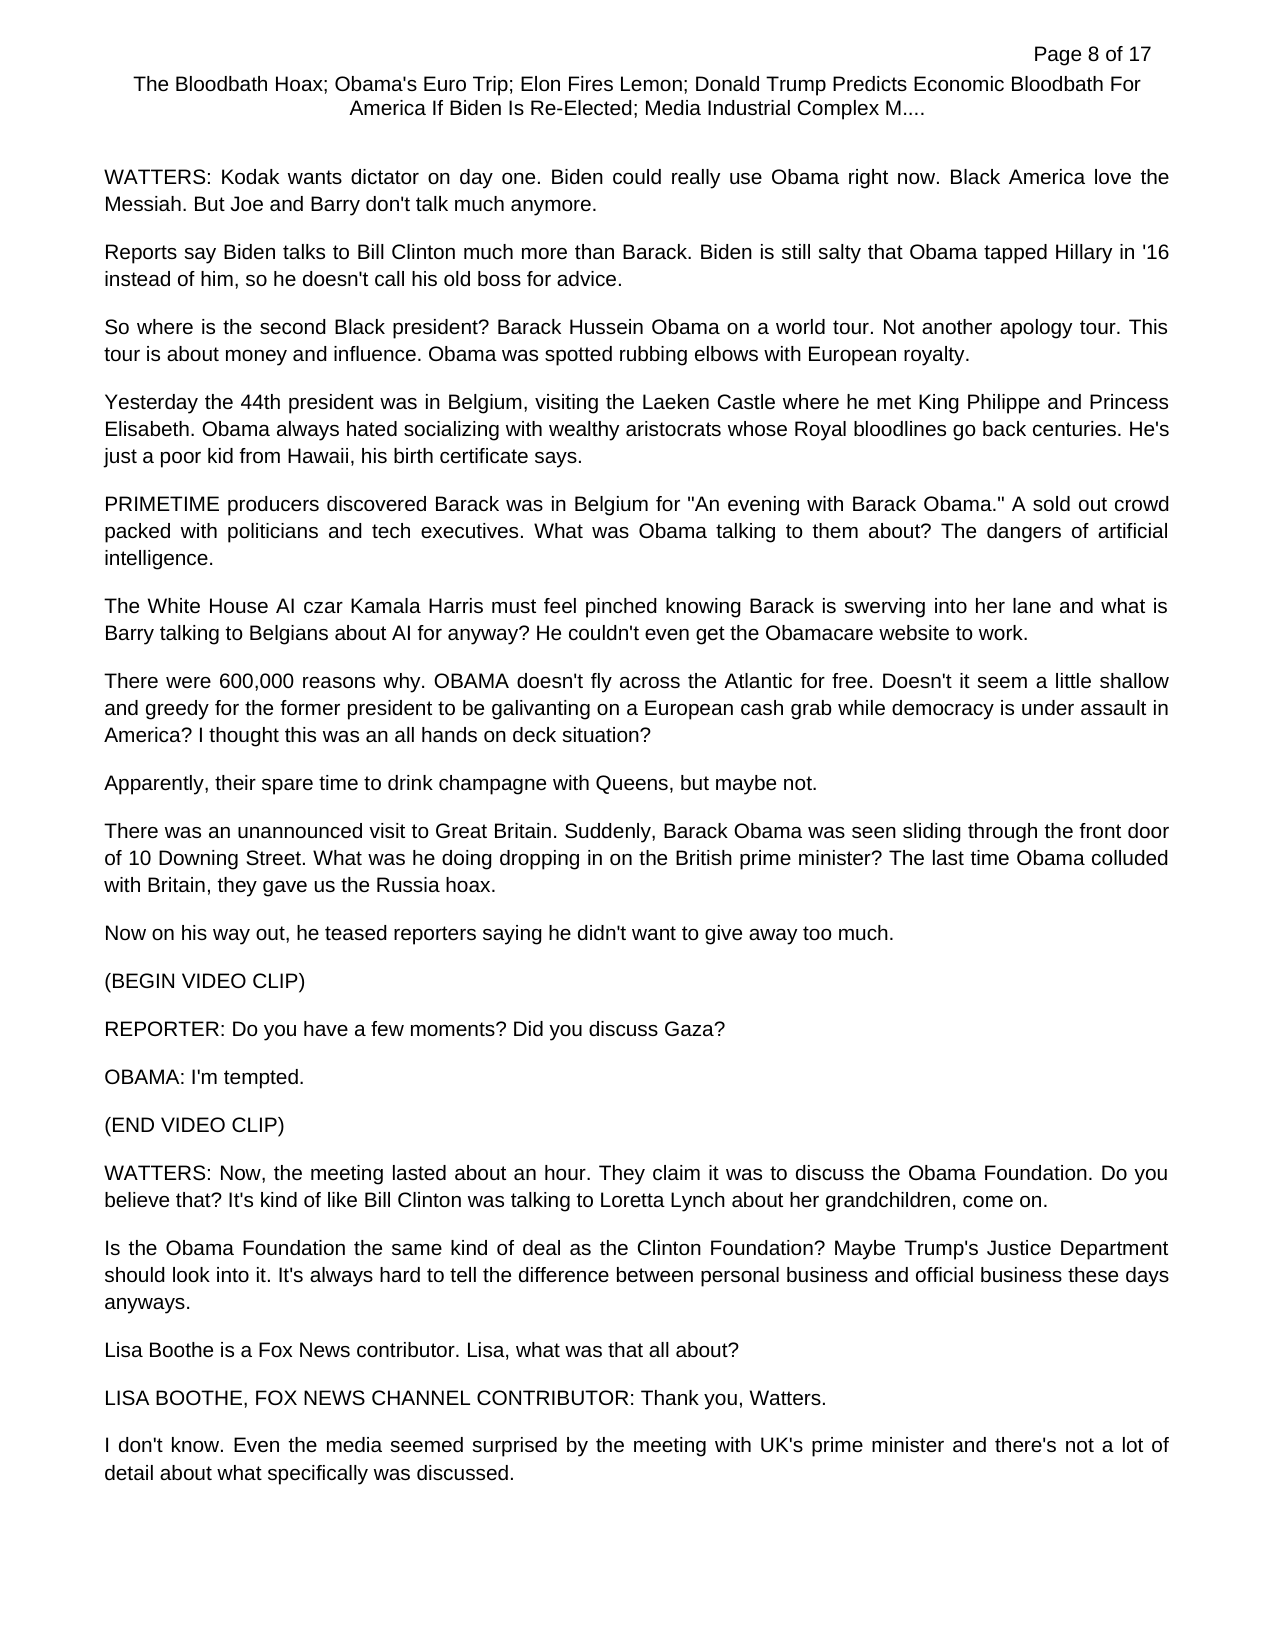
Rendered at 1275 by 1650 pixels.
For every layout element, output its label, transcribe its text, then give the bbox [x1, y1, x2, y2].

text Lisa Boothe is a Fox News contributor. Lisa, what was that all about? [104, 1334, 1171, 1361]
text OBAMA: I'm tempted. [104, 1061, 1171, 1088]
text I don't know. Even the media seemed surprised by the meeting with UK's prime minister and there's not a lot of detail about what specifically was discussed. [104, 1430, 1171, 1484]
text WATTERS: Kodak wants dictator on day one. Biden could really use Obama right now. Black America love the Messiah. But Joe and Barry don't talk much anymore. [104, 161, 1171, 216]
text So where is the second Black president? Barack Hussein Obama on a world tour. Not another apology tour. This tour is about money and influence. Obama was spotted rubbing elbows with European royalty. [104, 311, 1171, 366]
text (BEGIN VIDEO CLIP) [104, 966, 1171, 993]
text There were 600,000 reasons why. OBAMA doesn't fly across the Atlantic for free. Doesn't it seem a little shallow and greedy for the former president to be galivanting on a European cash grab while democracy is under assault in America? I thought this was an all hands on deck situation? [104, 666, 1171, 747]
text Is the Obama Foundation the same kind of deal as the Clinton Foundation? Maybe Trump's Justice Department should look into it. It's always hard to tell the difference between personal business and official business these days anyways. [104, 1232, 1171, 1313]
text (END VIDEO CLIP) [104, 1109, 1171, 1136]
text Apparently, their spare time to drink champagne with Queens, but maybe not. [104, 768, 1171, 795]
text There was an unannounced visit to Great Britain. Suddenly, Barack Obama was seen sliding through the front door of 10 Downing Street. What was he doing dropping in on the British prime minister? The last time Obama colluded with Britain, they gave us the Russia hoax. [104, 816, 1171, 897]
text Reports say Biden talks to Bill Clinton much more than Barack. Biden is still salty that Obama tapped Hillary in '16 instead of him, so he doesn't call his old boss for advice. [104, 236, 1171, 291]
text LISA BOOTHE, FOX NEWS CHANNEL CONTRIBUTOR: Thank you, Watters. [104, 1382, 1171, 1409]
text PRIMETIME producers discovered Barack was in Belgium for "An evening with Barack Obama." A sold out crowd packed with politicians and tech executives. What was Obama talking to them about? The dangers of artificial intelligence. [104, 488, 1171, 570]
text Yesterday the 44th president was in Belgium, visiting the Laeken Castle where he met King Philippe and Princess Elisabeth. Obama always hated socializing with wealthy aristocrats whose Royal bloodlines go back centuries. He's just a poor kid from Hawaii, his birth certificate says. [104, 386, 1171, 468]
text The White House AI czar Kamala Harris must feel pinched knowing Barack is swerving into her lane and what is Barry talking to Belgians about AI for anyway? He couldn't even get the Obamacare website to work. [104, 591, 1171, 645]
text Now on his way out, he teased reporters saying he didn't want to give away too much. [104, 918, 1171, 945]
text REPORTER: Do you have a few moments? Did you discuss Gaza? [104, 1013, 1171, 1041]
text WATTERS: Now, the meeting lasted about an hour. They claim it was to discuss the Obama Foundation. Do you believe that? It's kind of like Bill Clinton was talking to Loretta Lynch about her grandchildren, come on. [104, 1157, 1171, 1211]
